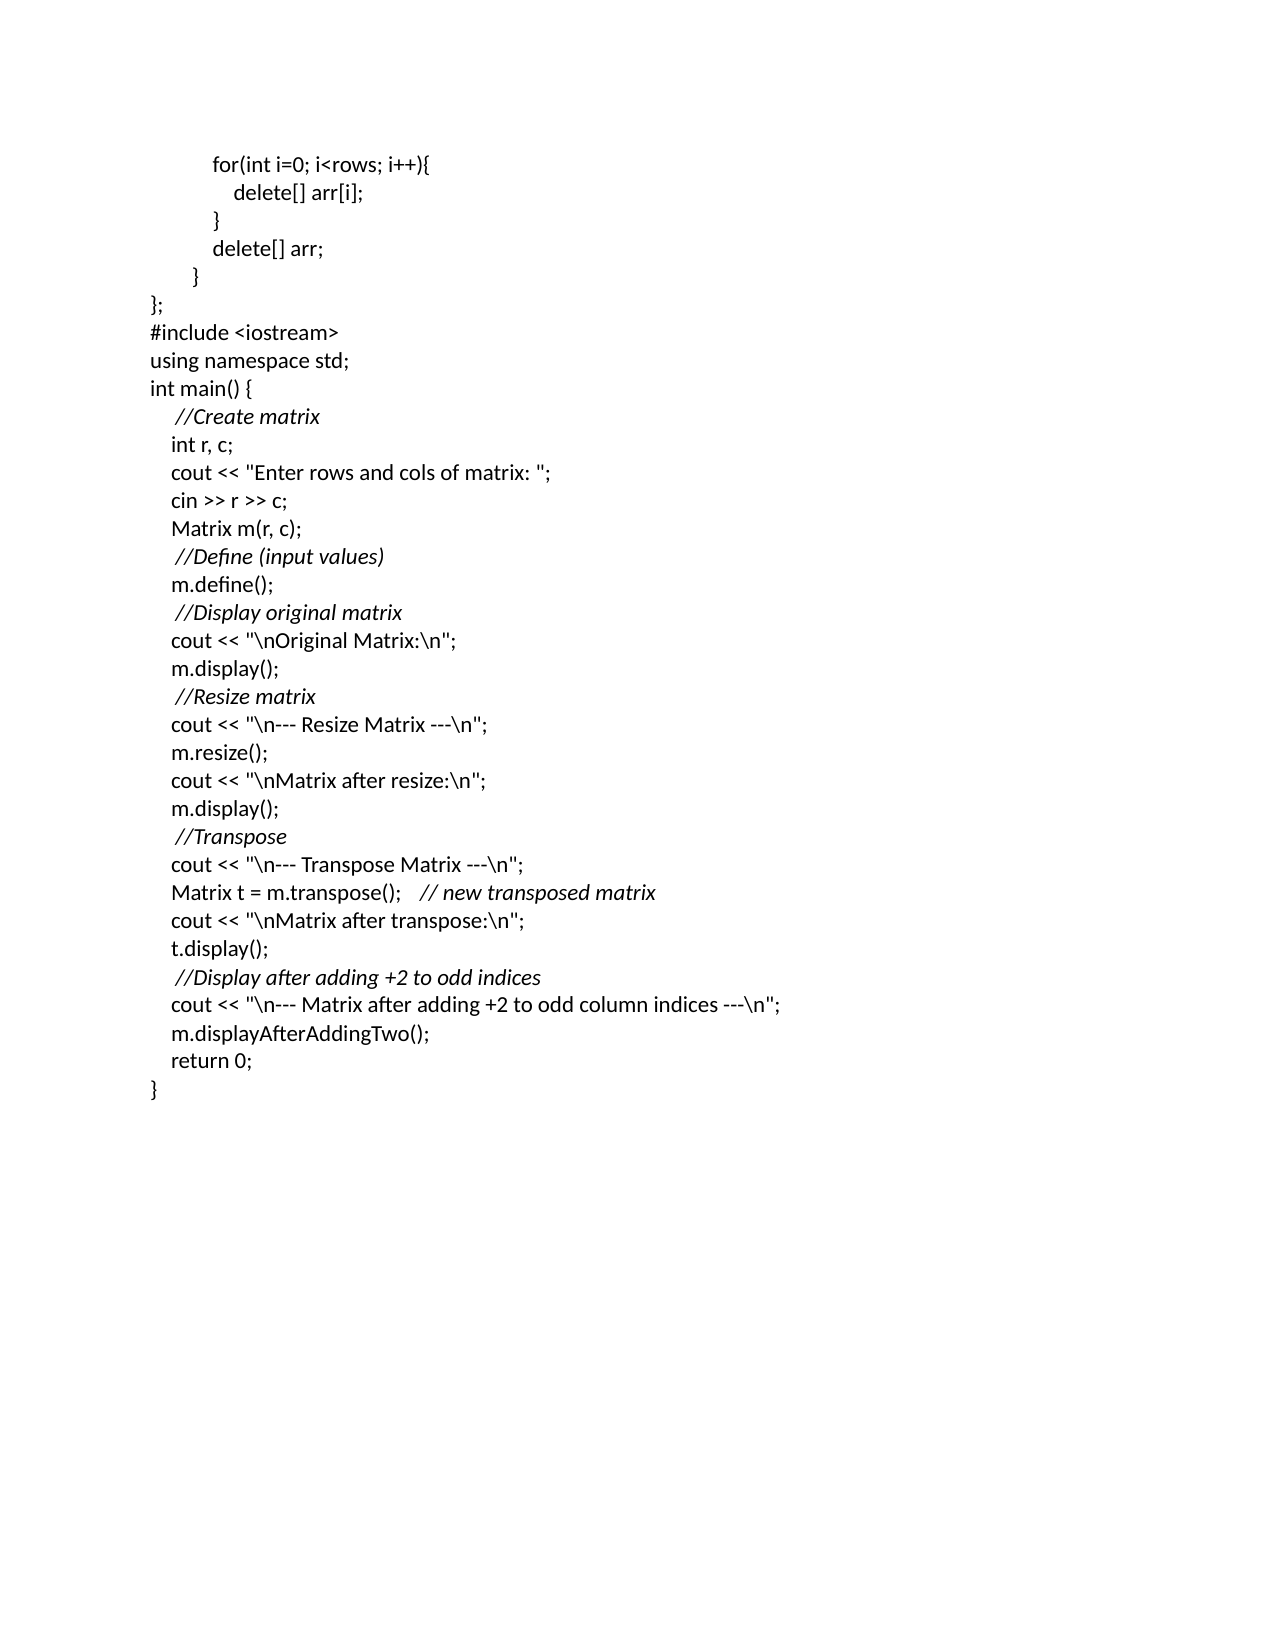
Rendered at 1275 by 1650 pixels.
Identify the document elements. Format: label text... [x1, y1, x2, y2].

text #include <iostream> [150, 318, 1125, 346]
text cout << "\nMatrix after resize:\n"; [150, 766, 1125, 794]
text for(int i=0; i<rows; i++){ [150, 150, 1125, 178]
text } [150, 206, 1125, 234]
text m.resize(); [150, 738, 1125, 766]
text int main() { [150, 374, 1125, 402]
text //Resize matrix [150, 682, 1125, 710]
text } [150, 1075, 1125, 1103]
text Matrix m(r, c); [150, 514, 1125, 542]
text using namespace std; [150, 346, 1125, 374]
text return 0; [150, 1047, 1125, 1075]
text cout << "\nOriginal Matrix:\n"; [150, 626, 1125, 654]
text //Display after adding +2 to odd indices [150, 963, 1125, 991]
text }; [150, 290, 1125, 318]
text t.display(); [150, 934, 1125, 963]
text //Transpose [150, 822, 1125, 851]
text cout << "Enter rows and cols of matrix: "; [150, 458, 1125, 486]
text int r, c; [150, 430, 1125, 458]
text cout << "\n--- Matrix after adding +2 to odd column indices ---\n"; [150, 991, 1125, 1019]
text cout << "\n--- Resize Matrix ---\n"; [150, 710, 1125, 738]
text //Display original matrix [150, 598, 1125, 626]
text //Define (input values) [150, 542, 1125, 570]
text Matrix t = m.transpose(); // new transposed matrix [150, 878, 1125, 907]
text cout << "\n--- Transpose Matrix ---\n"; [150, 851, 1125, 878]
text cin >> r >> c; [150, 486, 1125, 514]
text m.define(); [150, 570, 1125, 598]
text //Create matrix [150, 402, 1125, 430]
text m.display(); [150, 794, 1125, 822]
text delete[] arr; [150, 234, 1125, 262]
text m.displayAfterAddingTwo(); [150, 1019, 1125, 1047]
text cout << "\nMatrix after transpose:\n"; [150, 907, 1125, 934]
text delete[] arr[i]; [150, 178, 1125, 206]
text } [150, 262, 1125, 290]
text m.display(); [150, 654, 1125, 682]
